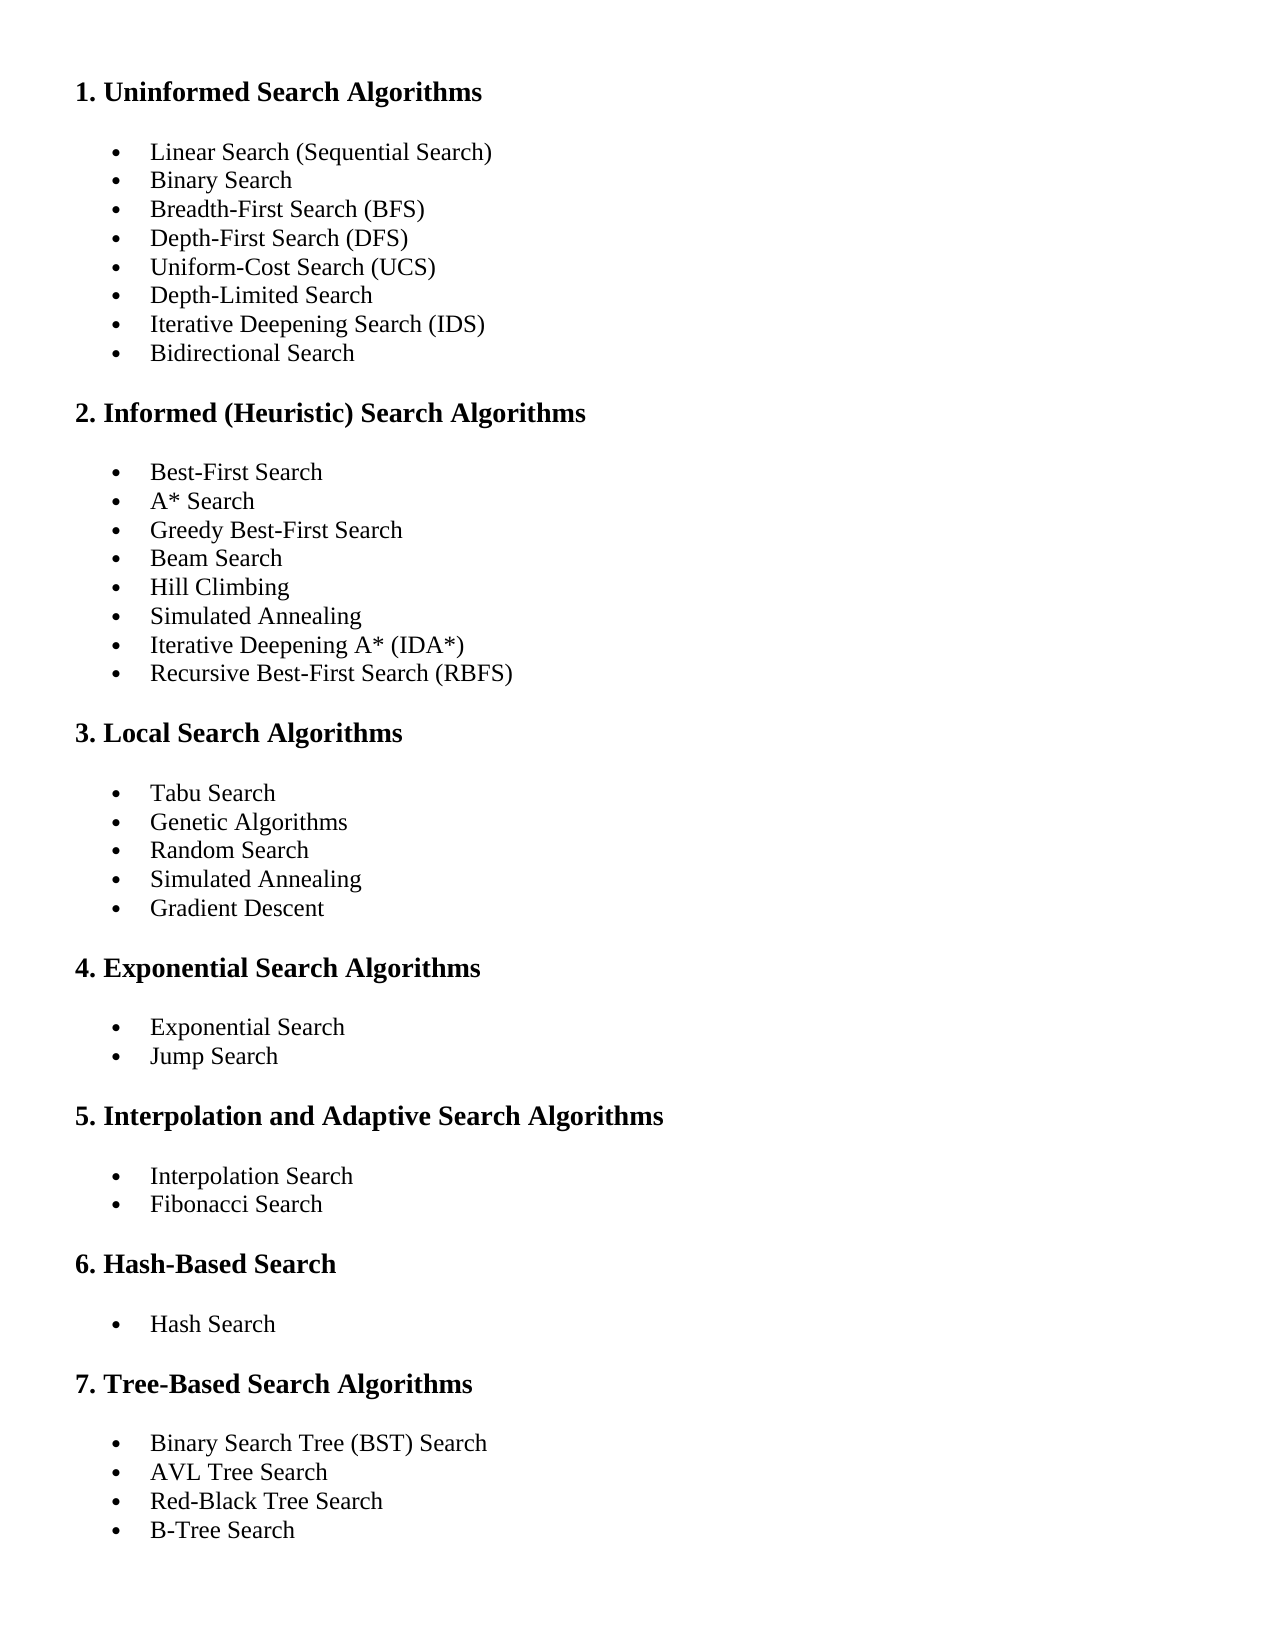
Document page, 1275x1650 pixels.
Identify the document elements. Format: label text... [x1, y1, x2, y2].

list Red-Black Tree Search [112, 1486, 1200, 1515]
list Binary Search Tree (BST) Search [112, 1428, 1200, 1457]
text 2. Informed (Heuristic) Search Algorithms [75, 396, 1200, 428]
list Simulated Annealing [112, 864, 1200, 893]
list Breadth-First Search (BFS) [112, 194, 1200, 223]
text 6. Hash-Based Search [75, 1247, 1200, 1280]
list A* Search [112, 486, 1200, 515]
list Gradient Descent [112, 893, 1200, 922]
list Linear Search (Sequential Search) [112, 137, 1200, 165]
list Uniform-Cost Search (UCS) [112, 252, 1200, 280]
list Hill Climbing [112, 572, 1200, 601]
list Exponential Search [112, 1012, 1200, 1041]
list Iterative Deepening A* (IDA*) [112, 630, 1200, 658]
list Genetic Algorithms [112, 807, 1200, 836]
list Bidirectional Search [112, 338, 1200, 367]
list AVL Tree Search [112, 1457, 1200, 1486]
text 4. Exponential Search Algorithms [75, 951, 1200, 983]
list Recursive Best-First Search (RBFS) [112, 658, 1200, 687]
list Beam Search [112, 543, 1200, 572]
list Simulated Annealing [112, 601, 1200, 630]
list Depth-Limited Search [112, 280, 1200, 309]
list Fibonacci Search [112, 1189, 1200, 1218]
list Hash Search [112, 1309, 1200, 1338]
text 3. Local Search Algorithms [75, 716, 1200, 749]
text 1. Uninformed Search Algorithms [75, 75, 1200, 107]
text 5. Interpolation and Adaptive Search Algorithms [75, 1099, 1200, 1132]
list Tabu Search [112, 778, 1200, 807]
list Random Search [112, 836, 1200, 864]
list Jump Search [112, 1041, 1200, 1070]
list Iterative Deepening Search (IDS) [112, 309, 1200, 338]
list Greedy Best-First Search [112, 515, 1200, 543]
list Best-First Search [112, 457, 1200, 486]
text 7. Tree-Based Search Algorithms [75, 1367, 1200, 1399]
list Binary Search [112, 165, 1200, 194]
list Depth-First Search (DFS) [112, 223, 1200, 252]
list B-Tree Search [112, 1515, 1200, 1543]
list Interpolation Search [112, 1161, 1200, 1189]
